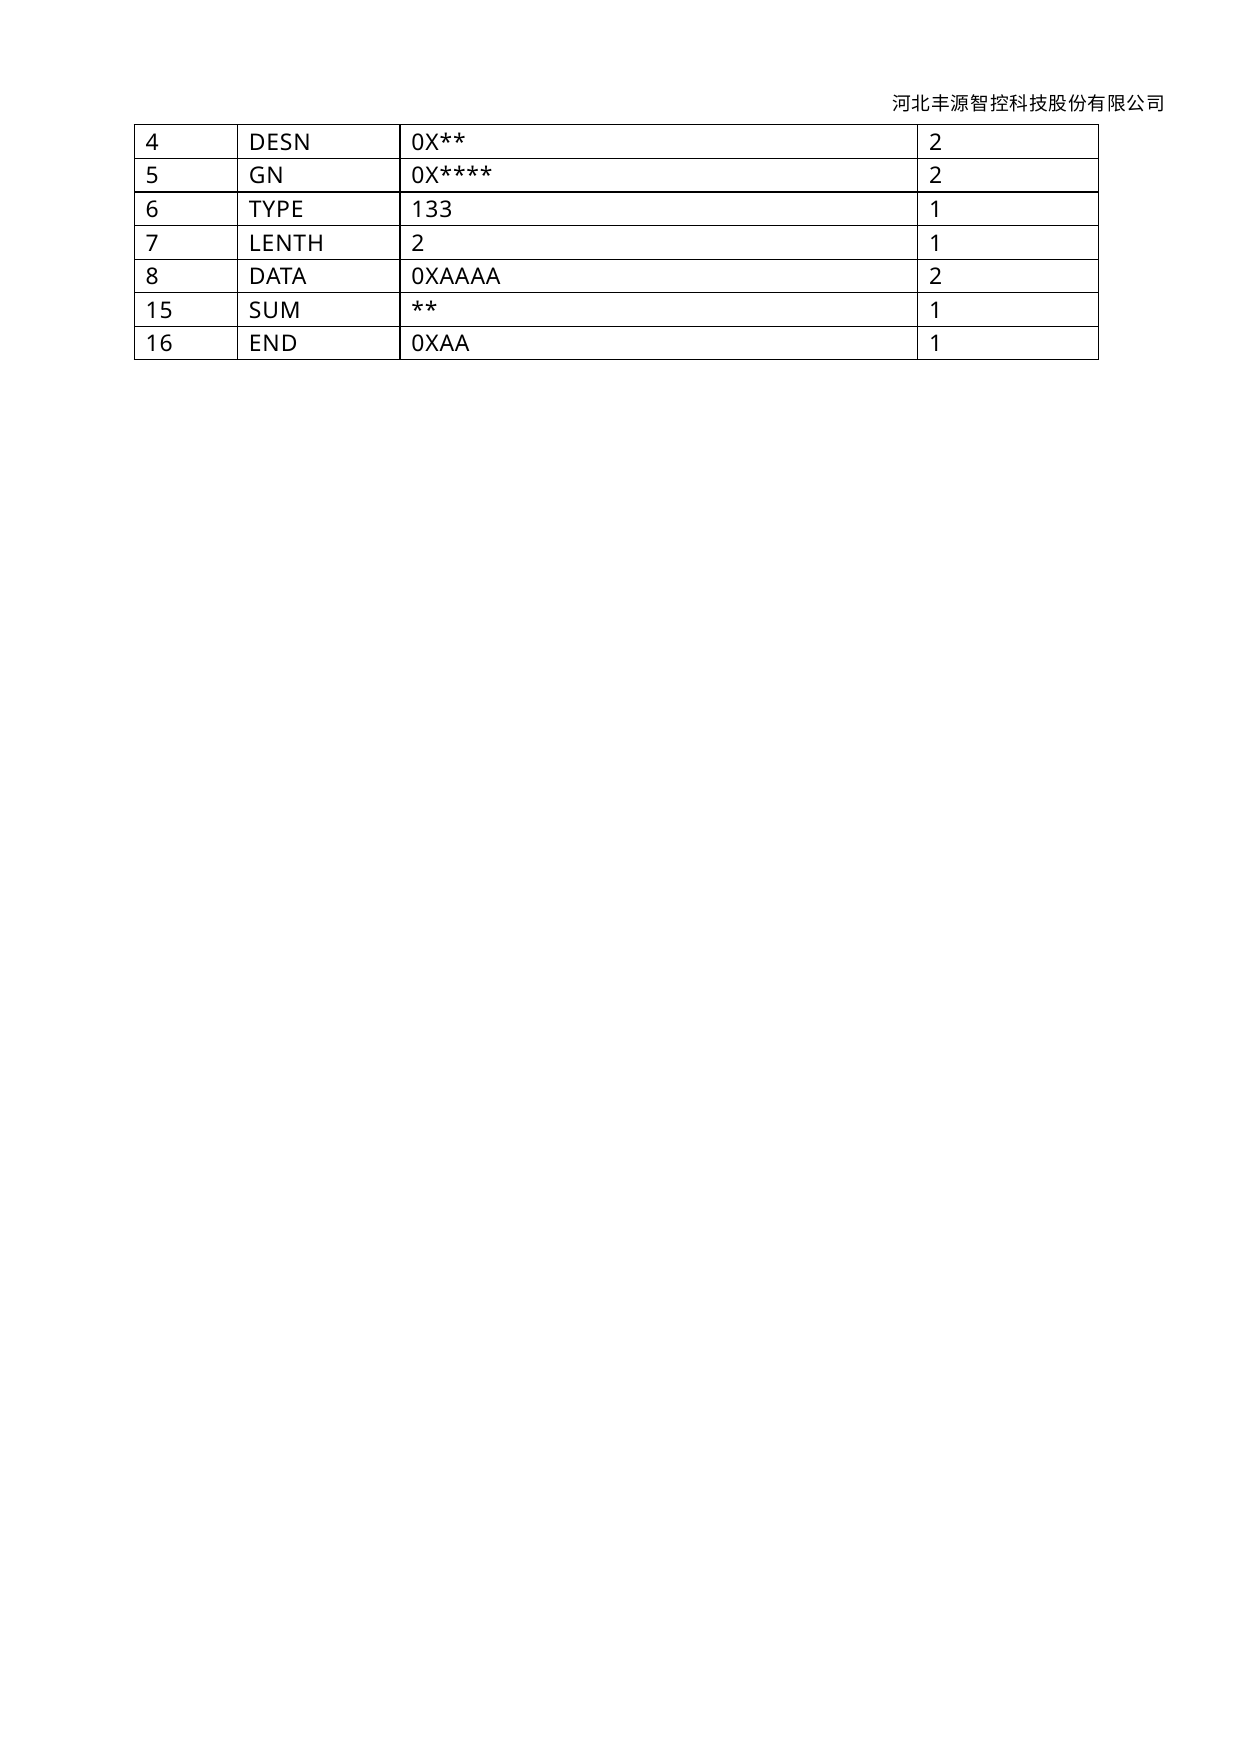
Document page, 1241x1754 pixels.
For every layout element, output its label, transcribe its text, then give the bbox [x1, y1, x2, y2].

table_cell GN [238, 159, 399, 191]
table_cell 2 [918, 125, 1098, 158]
table_cell LENTH [238, 226, 399, 258]
table_cell SUM [238, 293, 399, 326]
table_cell 5 [135, 159, 237, 191]
table_cell ** [401, 293, 917, 326]
table_cell 16 [135, 327, 237, 359]
table_cell 4 [135, 125, 237, 158]
table_cell DESN [238, 125, 399, 158]
table_cell END [238, 327, 399, 359]
table_cell 0XAA [401, 327, 917, 359]
table_cell 0X** [401, 125, 917, 158]
table_cell DATA [238, 260, 399, 292]
table_cell 1 [918, 293, 1098, 326]
table_cell 1 [918, 226, 1098, 258]
table_cell 1 [918, 193, 1098, 225]
table_cell 6 [135, 193, 237, 225]
table_cell 133 [401, 193, 917, 225]
table_cell 8 [135, 260, 237, 292]
table_cell 7 [135, 226, 237, 258]
table_cell 2 [918, 260, 1098, 292]
table_cell 2 [918, 159, 1098, 191]
table_cell 1 [918, 327, 1098, 359]
table_cell 15 [135, 293, 237, 326]
table_cell 2 [401, 226, 917, 258]
table_cell 0XAAAA [401, 260, 917, 292]
table_cell 0X**** [401, 159, 917, 191]
table_cell TYPE [238, 193, 399, 225]
